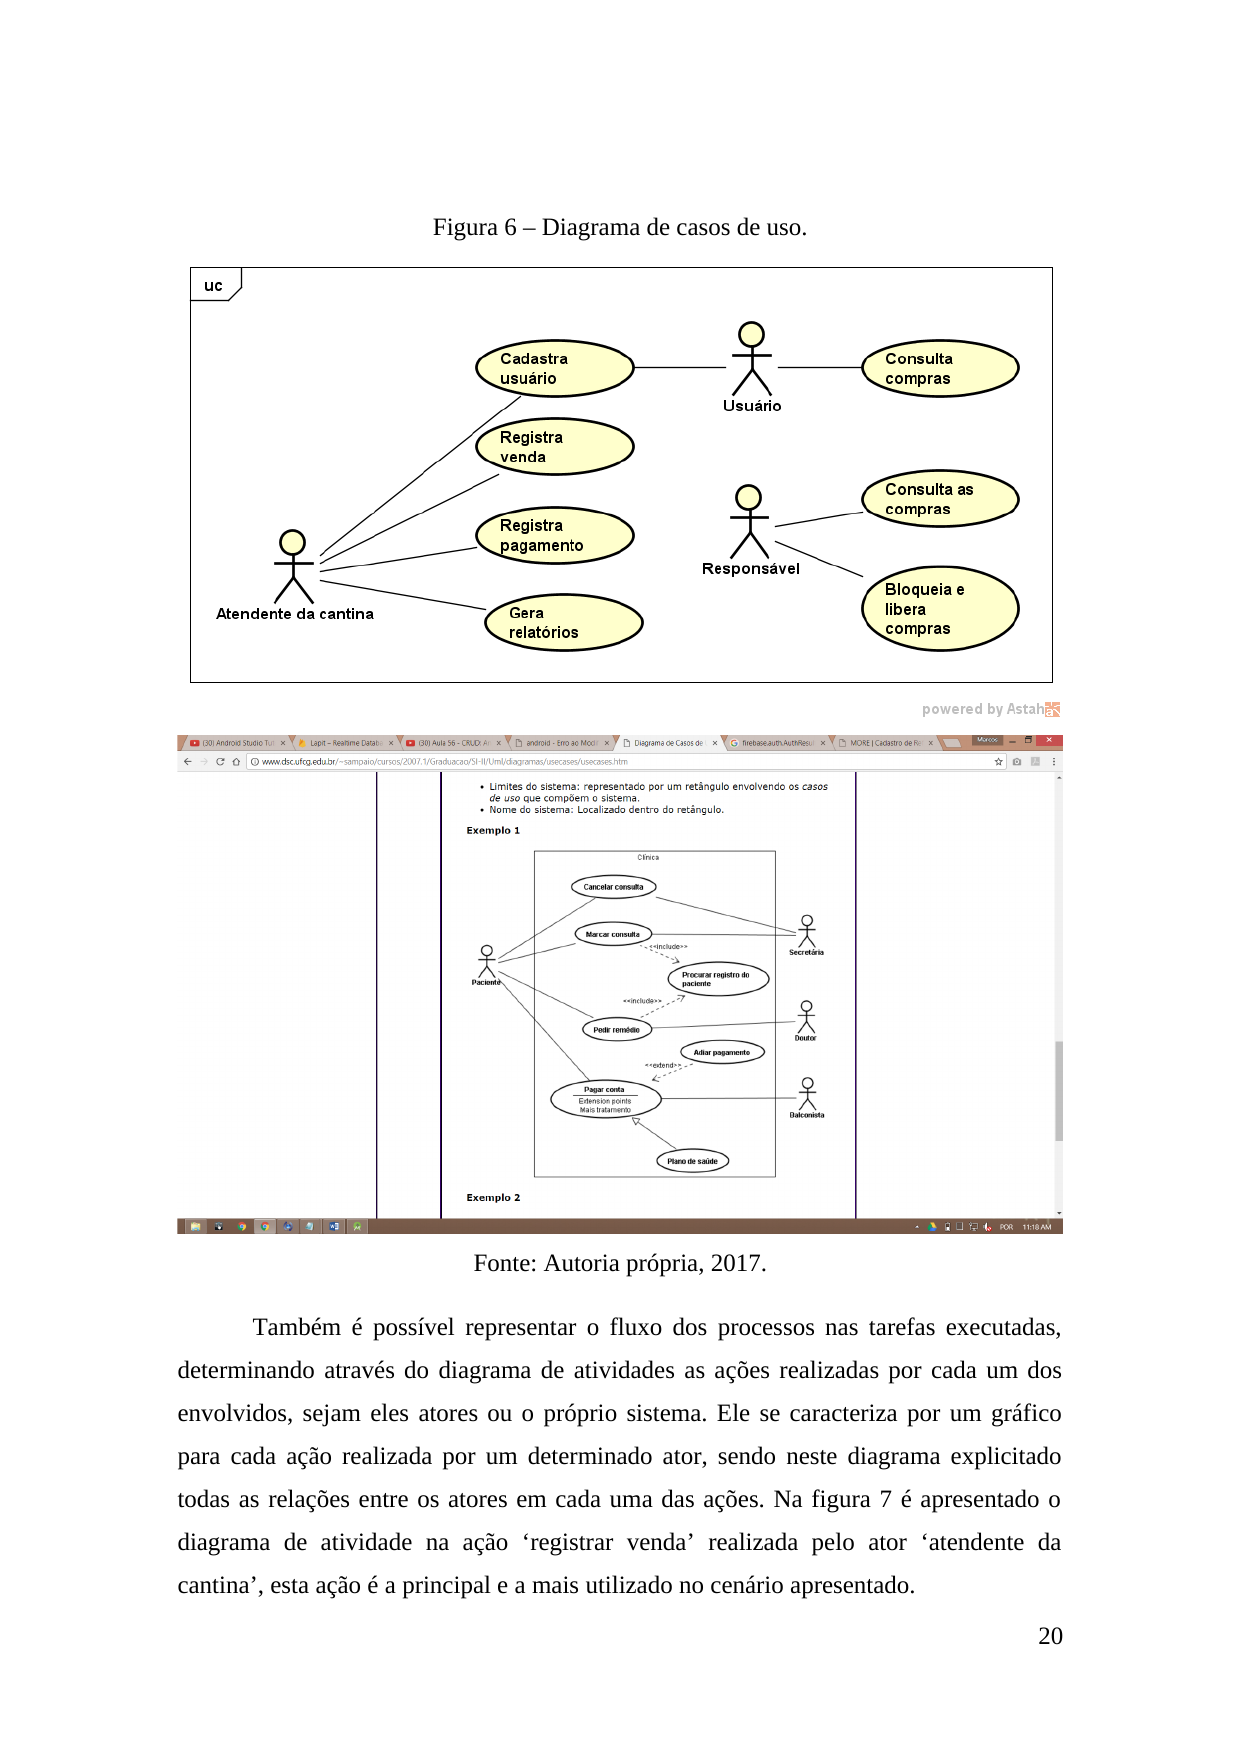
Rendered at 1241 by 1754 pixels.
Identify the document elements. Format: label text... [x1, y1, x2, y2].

text Também é possível representar o fluxo dos processos nas tarefas executadas, determinando através do diagrama de atividades as ações realizadas por cada um dos envolvidos, sejam eles atores ou o próprio sistema. Ele se caracteriza por um gráfico para cada ação realizada por um determinado ator, sendo neste diagrama explicitado todas as relações entre os atores em cada uma das ações. Na figura 7 é apresentado o diagrama de atividade na ação ‘registrar venda’ realizada pelo ator ‘atendente da cantina’, esta ação é a principal e a mais utilizado no cenário apresentado. [177, 1312, 1063, 1599]
picture [177, 735, 1063, 1234]
picture [177, 254, 1063, 721]
text Fonte: Autoria própria, 2017. [177, 1248, 1063, 1276]
text Figura 6 – Diagrama de casos de uso. [177, 212, 1063, 240]
